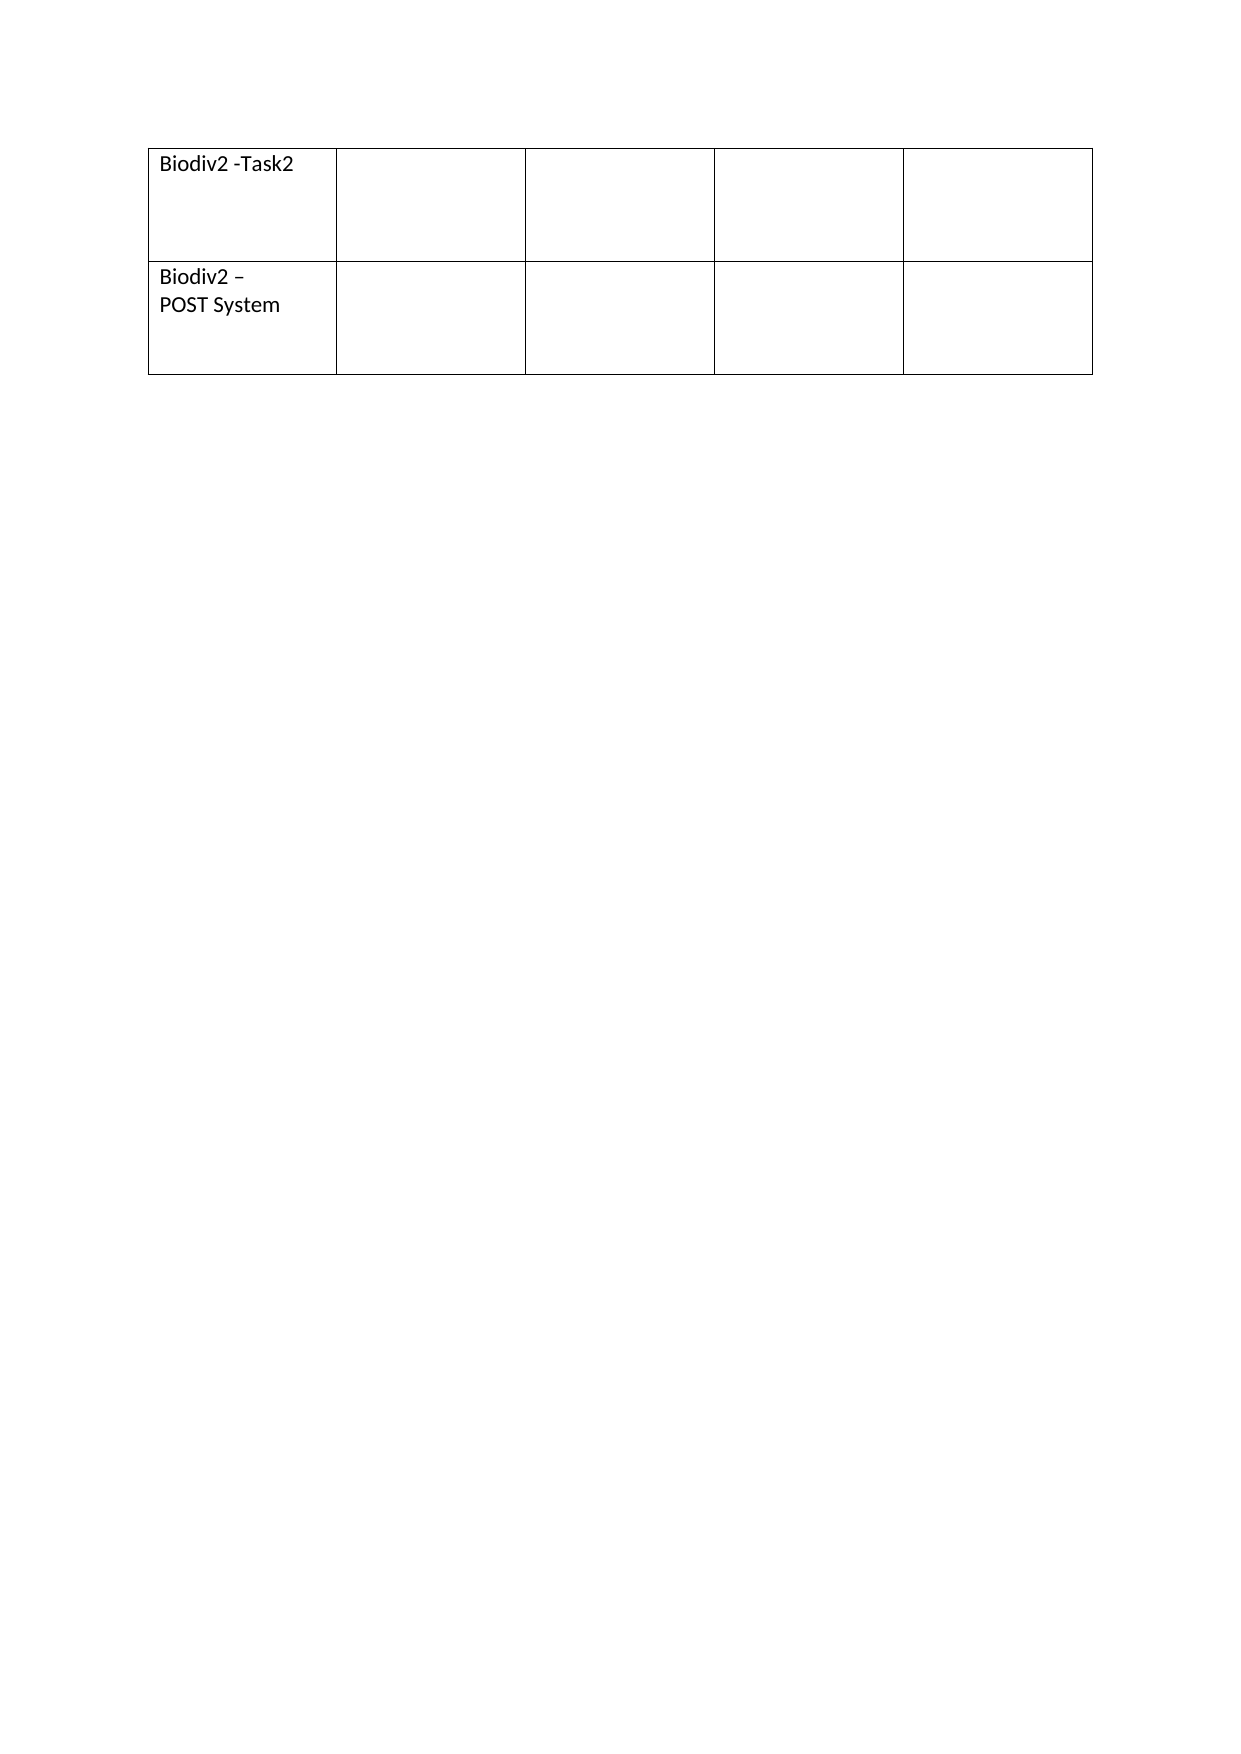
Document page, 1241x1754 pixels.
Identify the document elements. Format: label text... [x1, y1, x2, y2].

table_cell [526, 149, 714, 261]
table_cell [715, 262, 903, 374]
table_cell [715, 149, 903, 261]
table_cell [337, 149, 525, 261]
table_cell Biodiv2 – POST System [149, 262, 336, 374]
table_cell [526, 262, 714, 374]
table_cell [904, 149, 1092, 261]
table_cell [337, 262, 525, 374]
table_cell Biodiv2 -Task2 [149, 149, 336, 261]
table_cell [904, 262, 1092, 374]
